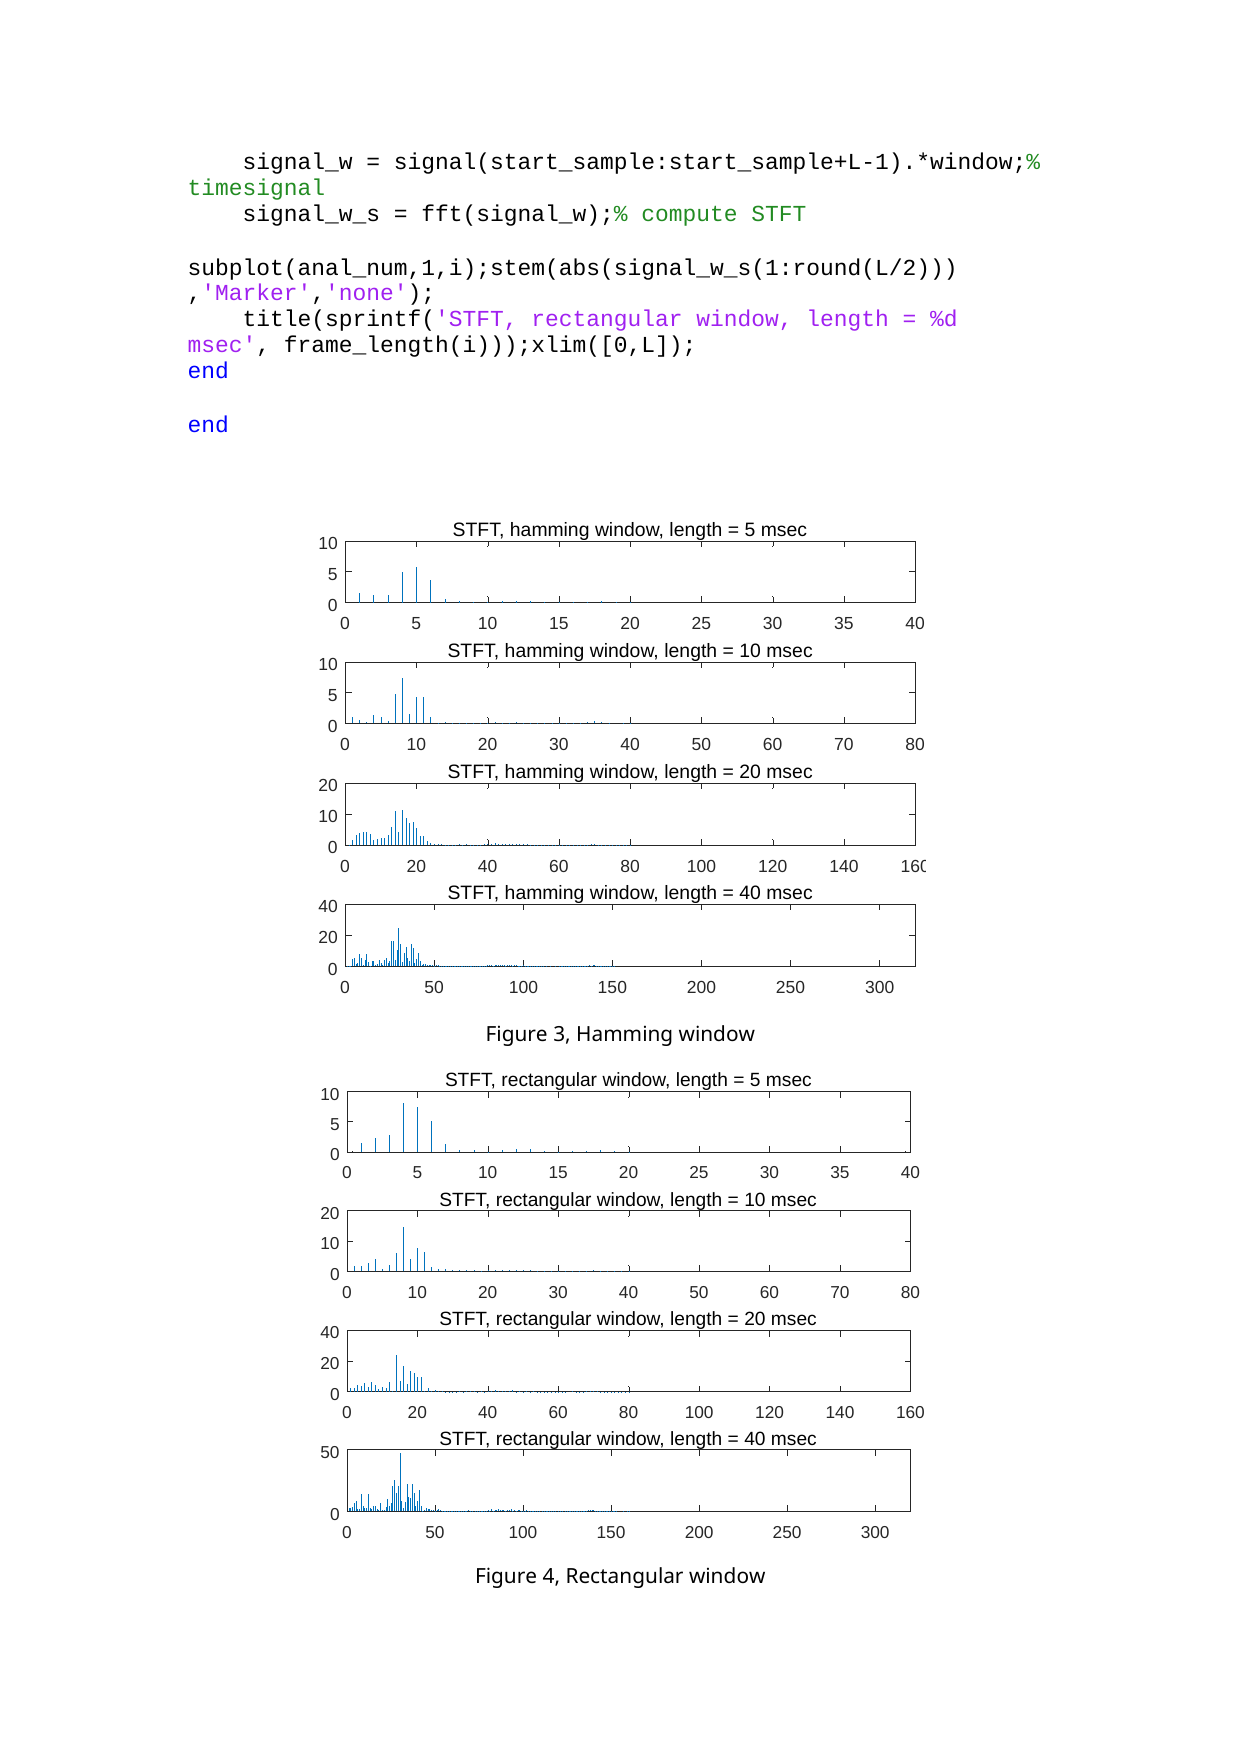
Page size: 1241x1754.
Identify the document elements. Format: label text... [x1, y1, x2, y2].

text Figure 3, Hamming window [187, 1019, 1053, 1048]
text title(sprintf('STFT, rectangular window, length = %d msec', frame_length(i)));xlim([0,L]); [187, 308, 1053, 359]
text signal_w_s = fft(signal_w);% compute STFT [187, 202, 1053, 228]
text subplot(anal_num,1,i);stem(abs(signal_w_s(1:round(L/2))),'Marker','none'); [187, 228, 1053, 308]
text Figure 4, Rectangular window [187, 1561, 1053, 1589]
text end [187, 359, 1053, 386]
text signal_w = signal(start_sample:start_sample+L-1).*window;% timesignal [187, 150, 1053, 202]
text end [187, 413, 1053, 439]
